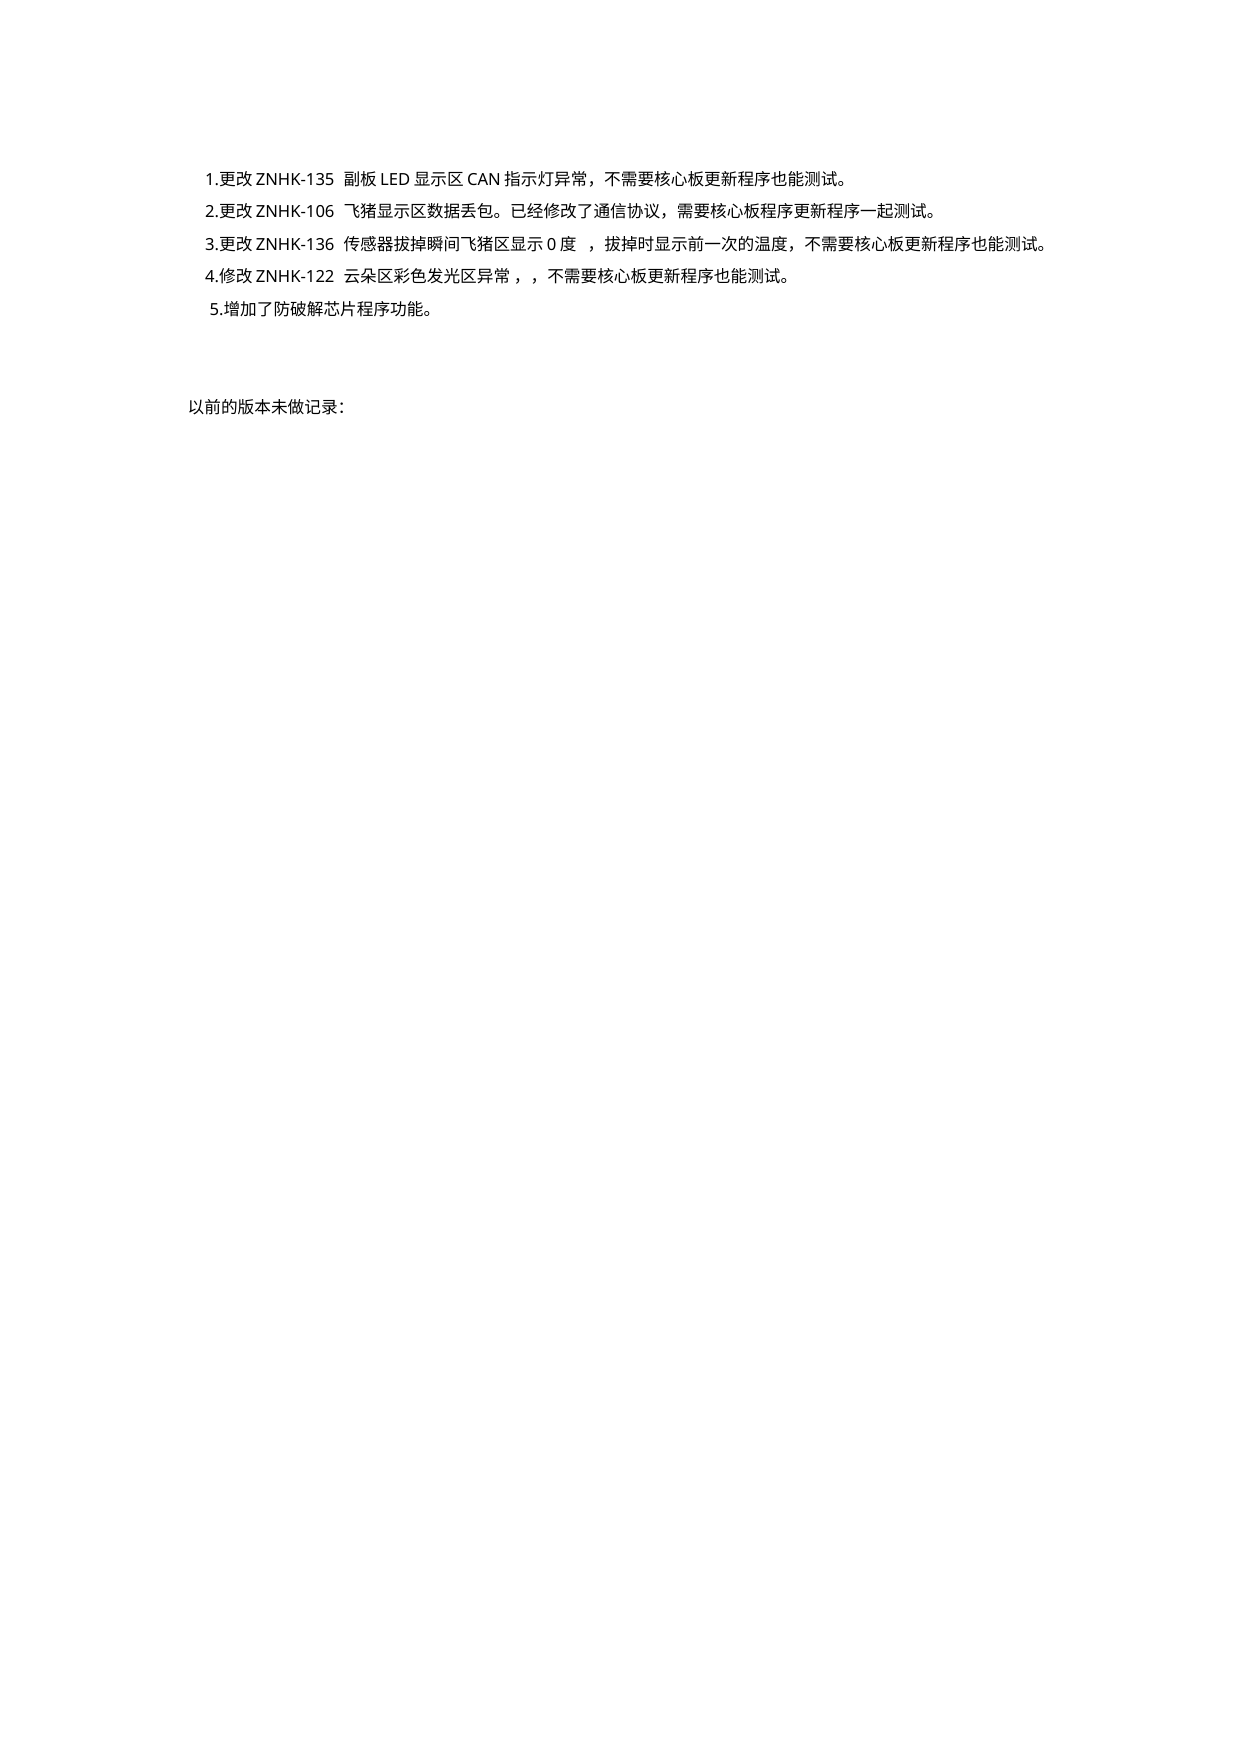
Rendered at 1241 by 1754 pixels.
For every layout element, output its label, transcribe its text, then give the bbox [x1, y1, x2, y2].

text 1.更改ZNHK-135 副板LED显示区CAN指示灯异常，不需要核心板更新程序也能测试。 [187, 162, 1053, 194]
text 以前的版本未做记录： [187, 389, 1053, 422]
text 2.更改ZNHK-106 飞猪显示区数据丢包。已经修改了通信协议，需要核心板程序更新程序一起测试。 [187, 194, 1053, 227]
text 5.增加了防破解芯片程序功能。 [187, 292, 1053, 324]
text 4.修改ZNHK-122 云朵区彩色发光区异常 ，，不需要核心板更新程序也能测试。 [187, 259, 1053, 292]
text 3.更改ZNHK-136 传感器拔掉瞬间飞猪区显示0度 ，拔掉时显示前一次的温度，不需要核心板更新程序也能测试。 [187, 227, 1053, 259]
